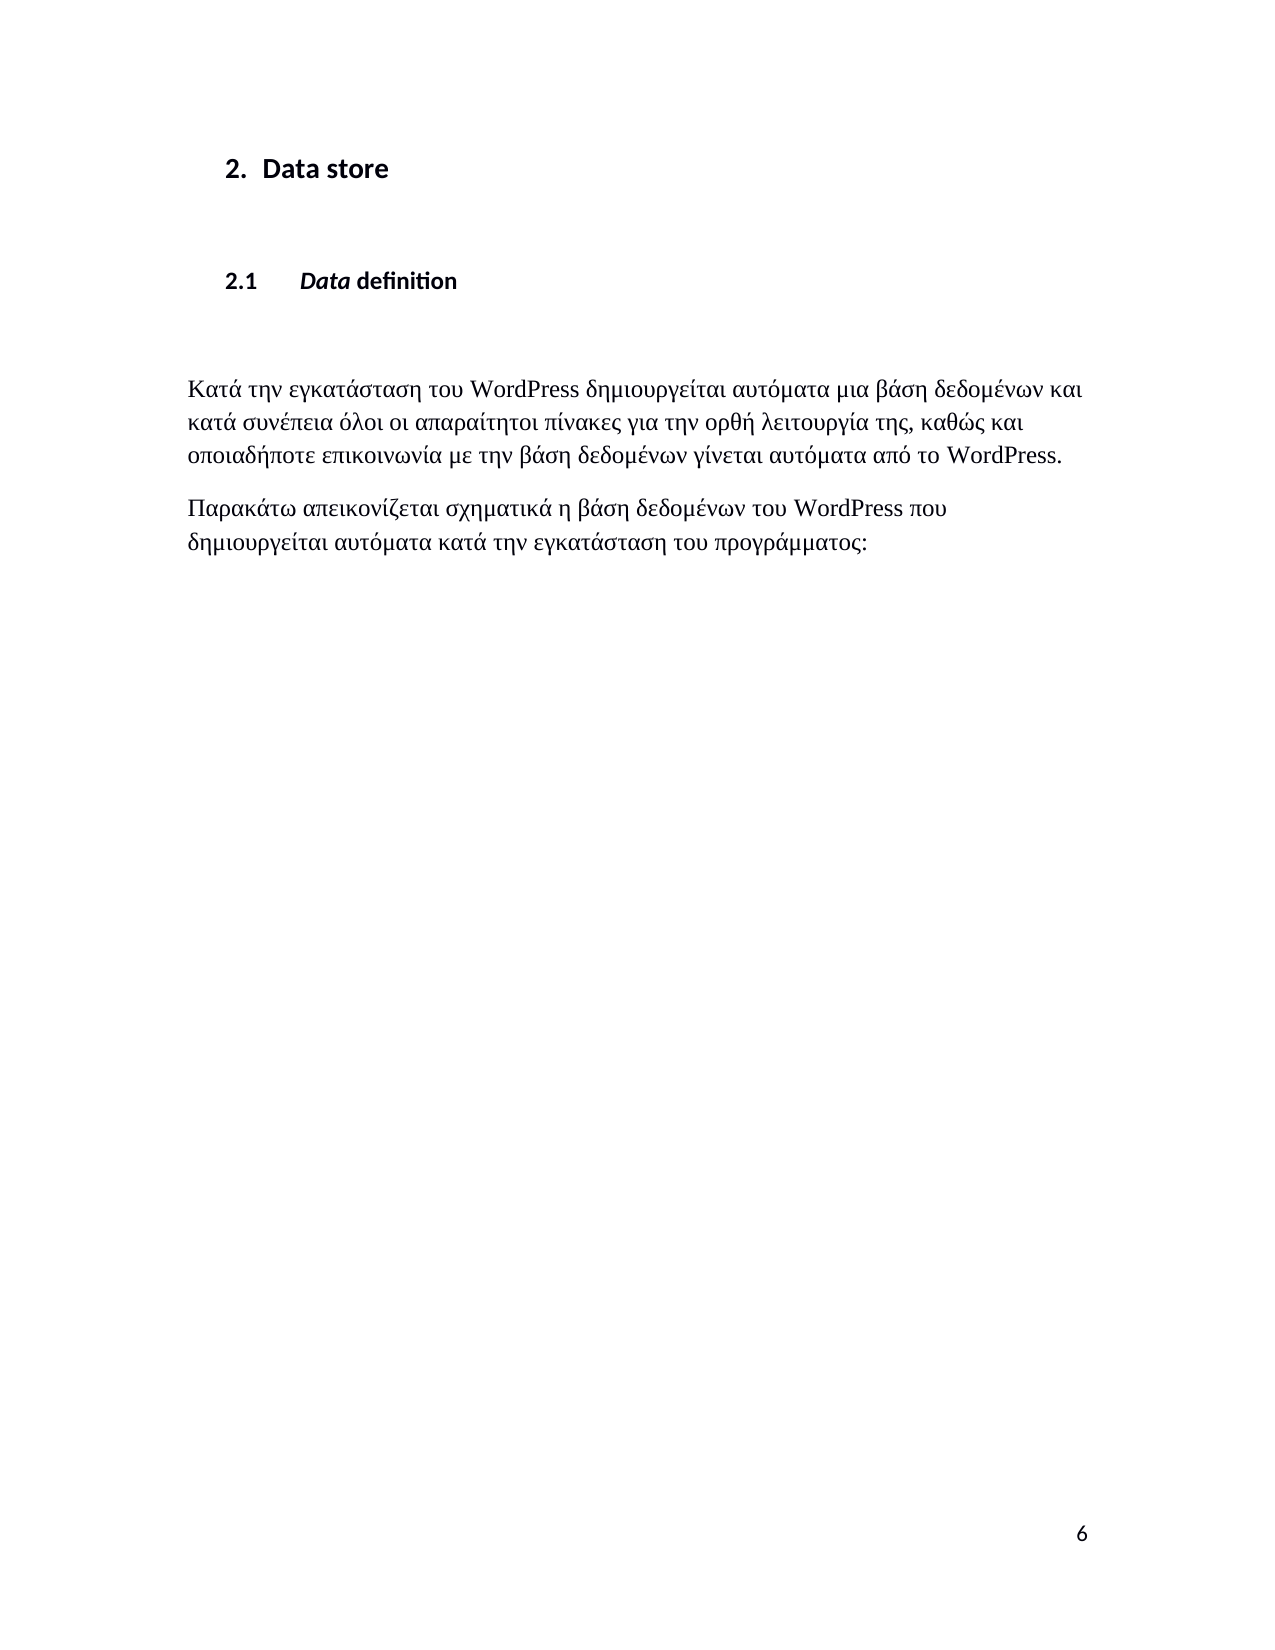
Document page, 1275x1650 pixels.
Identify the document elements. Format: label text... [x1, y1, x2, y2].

subtitle Data definition [225, 265, 1087, 295]
text Κατά την εγκατάσταση του WordPress δημιουργείται αυτόματα μια βάση δεδομένων και κατά συνέπεια όλοι οι απαραίτητοι πίνακες για την ορθή λειτουργία της, καθώς και οποιαδήποτε επικοινωνία με την βάση δεδομένων γίνεται αυτόματα από το WordPress. [187, 374, 1087, 468]
subtitle Data store [225, 150, 1087, 186]
text Παρακάτω απεικονίζεται σχηματικά η βάση δεδομένων του WordPress που δημιουργείται αυτόματα κατά την εγκατάσταση του προγράμματος: [187, 493, 1087, 555]
